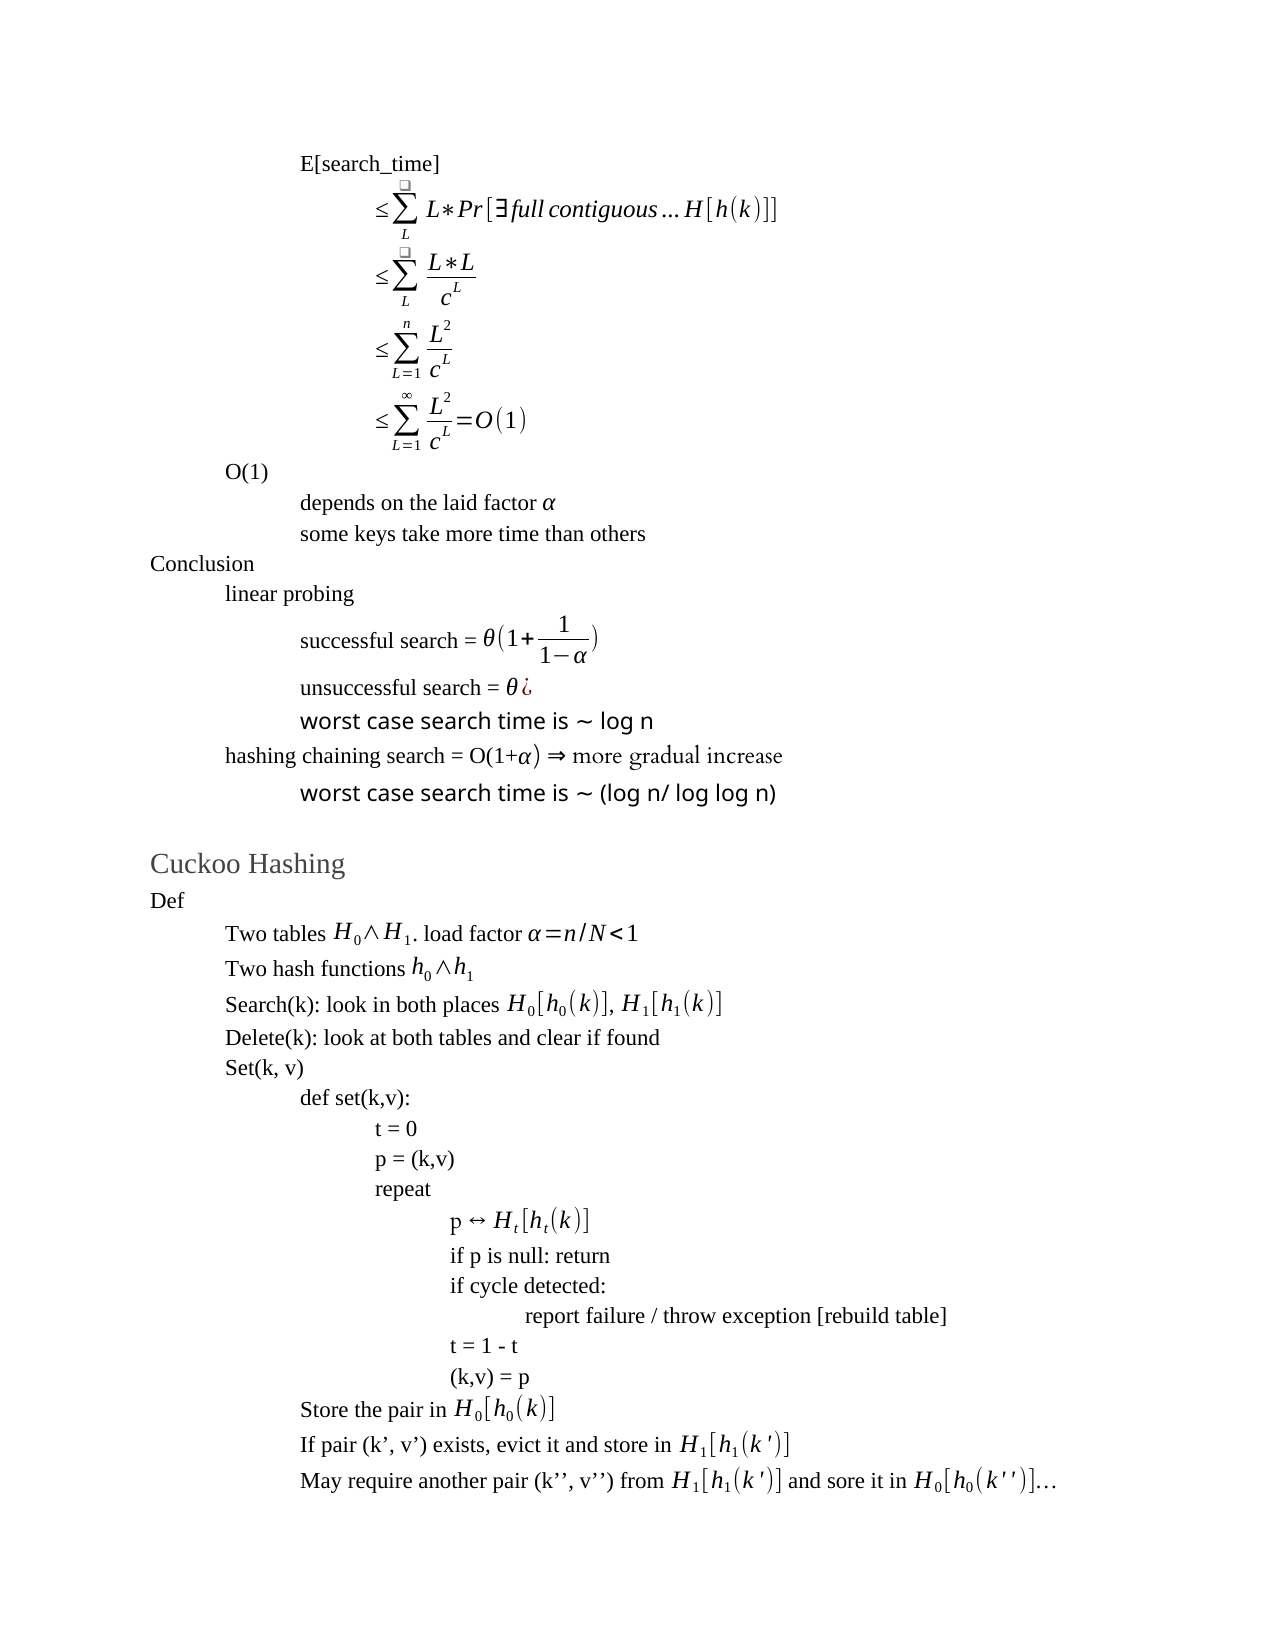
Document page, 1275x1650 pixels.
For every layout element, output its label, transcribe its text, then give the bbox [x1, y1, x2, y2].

text t = 1 - t [450, 1332, 1125, 1359]
subtitle Cuckoo Hashing [150, 846, 1125, 879]
text Delete(k): look at both tables and clear if found [225, 1024, 1125, 1050]
text hashing chaining search = O(1+) ⇒ more gradual increase [225, 741, 1125, 772]
text def set(k,v): [300, 1084, 1125, 1111]
text Set(k, v) [225, 1054, 1125, 1081]
text report failure / throw exception [rebuild table] [525, 1302, 1125, 1329]
text Conclusion [150, 550, 1125, 577]
text Search(k): look in both places , [225, 988, 1125, 1020]
text p ↔ [450, 1205, 1125, 1237]
text Def [150, 888, 1125, 914]
text t = 0 [375, 1115, 1125, 1141]
text if p is null: return [450, 1242, 1125, 1268]
text unsuccessful search = [300, 673, 1125, 701]
text (k,v) = p [450, 1363, 1125, 1389]
text successful search = [300, 611, 1125, 669]
text If pair (k’, v’) exists, evict it and store in [300, 1429, 1125, 1461]
text linear probing [225, 580, 1125, 607]
text E[search_time] [300, 150, 1125, 176]
text p = (k,v) [375, 1145, 1125, 1171]
text some keys take more time than others [300, 520, 1125, 546]
text repeat [375, 1175, 1125, 1201]
text Two hash functions [225, 953, 1125, 984]
text worst case search time is ∼ (log n/ log log n) [300, 776, 1125, 808]
text Two tables . load factor [225, 918, 1125, 949]
text worst case search time is ∼ log n [300, 705, 1125, 736]
text Store the pair in [300, 1393, 1125, 1425]
text if cycle detected: [450, 1272, 1125, 1298]
text May require another pair (k’’, v’’) from and sore it in … [300, 1464, 1125, 1497]
text O(1) [225, 458, 1125, 485]
text depends on the laid factor [300, 488, 1125, 516]
